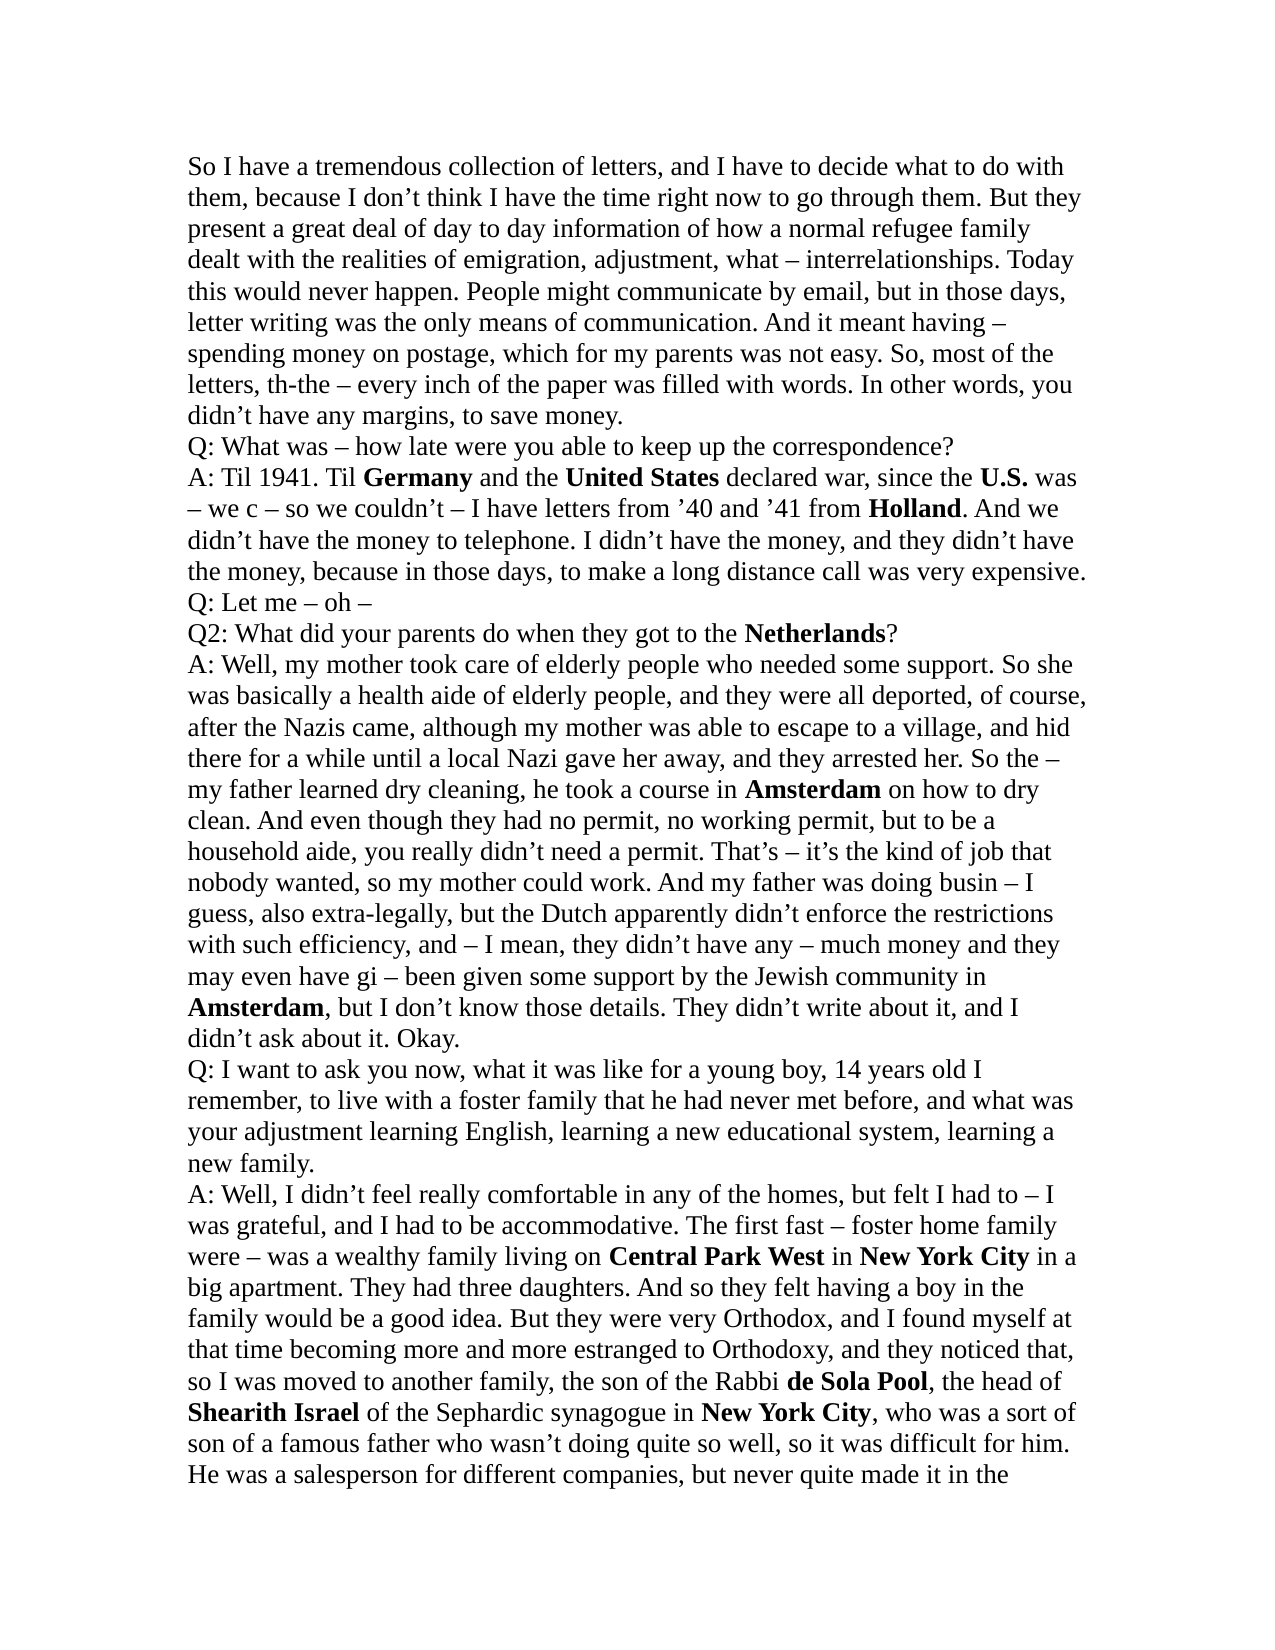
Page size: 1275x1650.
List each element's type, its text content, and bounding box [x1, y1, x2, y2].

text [187, 150, 1087, 493]
text Q: Let me – oh – [187, 679, 1087, 711]
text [187, 1271, 1087, 1489]
text A: Well, my mother took care of elderly people who needed some support. So she was basically a health aide of elderly people, and they were all deported, of course, after the Nazis came, although my mother was able to escape to a village, and hid there for a while until a local Nazi gave her away, and they arrested her. So the – my father learned dry cleaning, he took a course in Amsterdam on how to dry clean. And even though they had no permit, no working permit, but to be a household aide, you really didn’t need a permit. That’s – it’s the kind of job that nobody wanted, so my mother could work. And my father was doing busin – I guess, also extra-legally, but the Dutch apparently didn’t enforce the restrictions with such efficiency, and – I mean, they didn’t have any – much money and they may even have gi – been given some support by the Jewish community in Amsterdam, but I don’t know those details. They didn’t write about it, and I didn’t ask about it. Okay. [187, 742, 1087, 1147]
text A: Til 1941. Til Germany and the United States declared war, since the U.S. was – we c – so we couldn’t – I have letters from ’40 and ’41 from Holland. And we didn’t have the money to telephone. I didn’t have the money, and they didn’t have the money, because in those days, to make a long distance call was very expensive. [187, 524, 1087, 679]
text Q: What was – how late were you able to keep up the correspondence? [187, 493, 1087, 524]
text Q2: What did your parents do when they got to the Netherlands? [187, 711, 1087, 742]
text Q: I want to ask you now, what it was like for a young boy, 14 years old I remember, to live with a foster family that he had never met before, and what was your adjustment learning English, learning a new educational system, learning a new family. [187, 1147, 1087, 1271]
